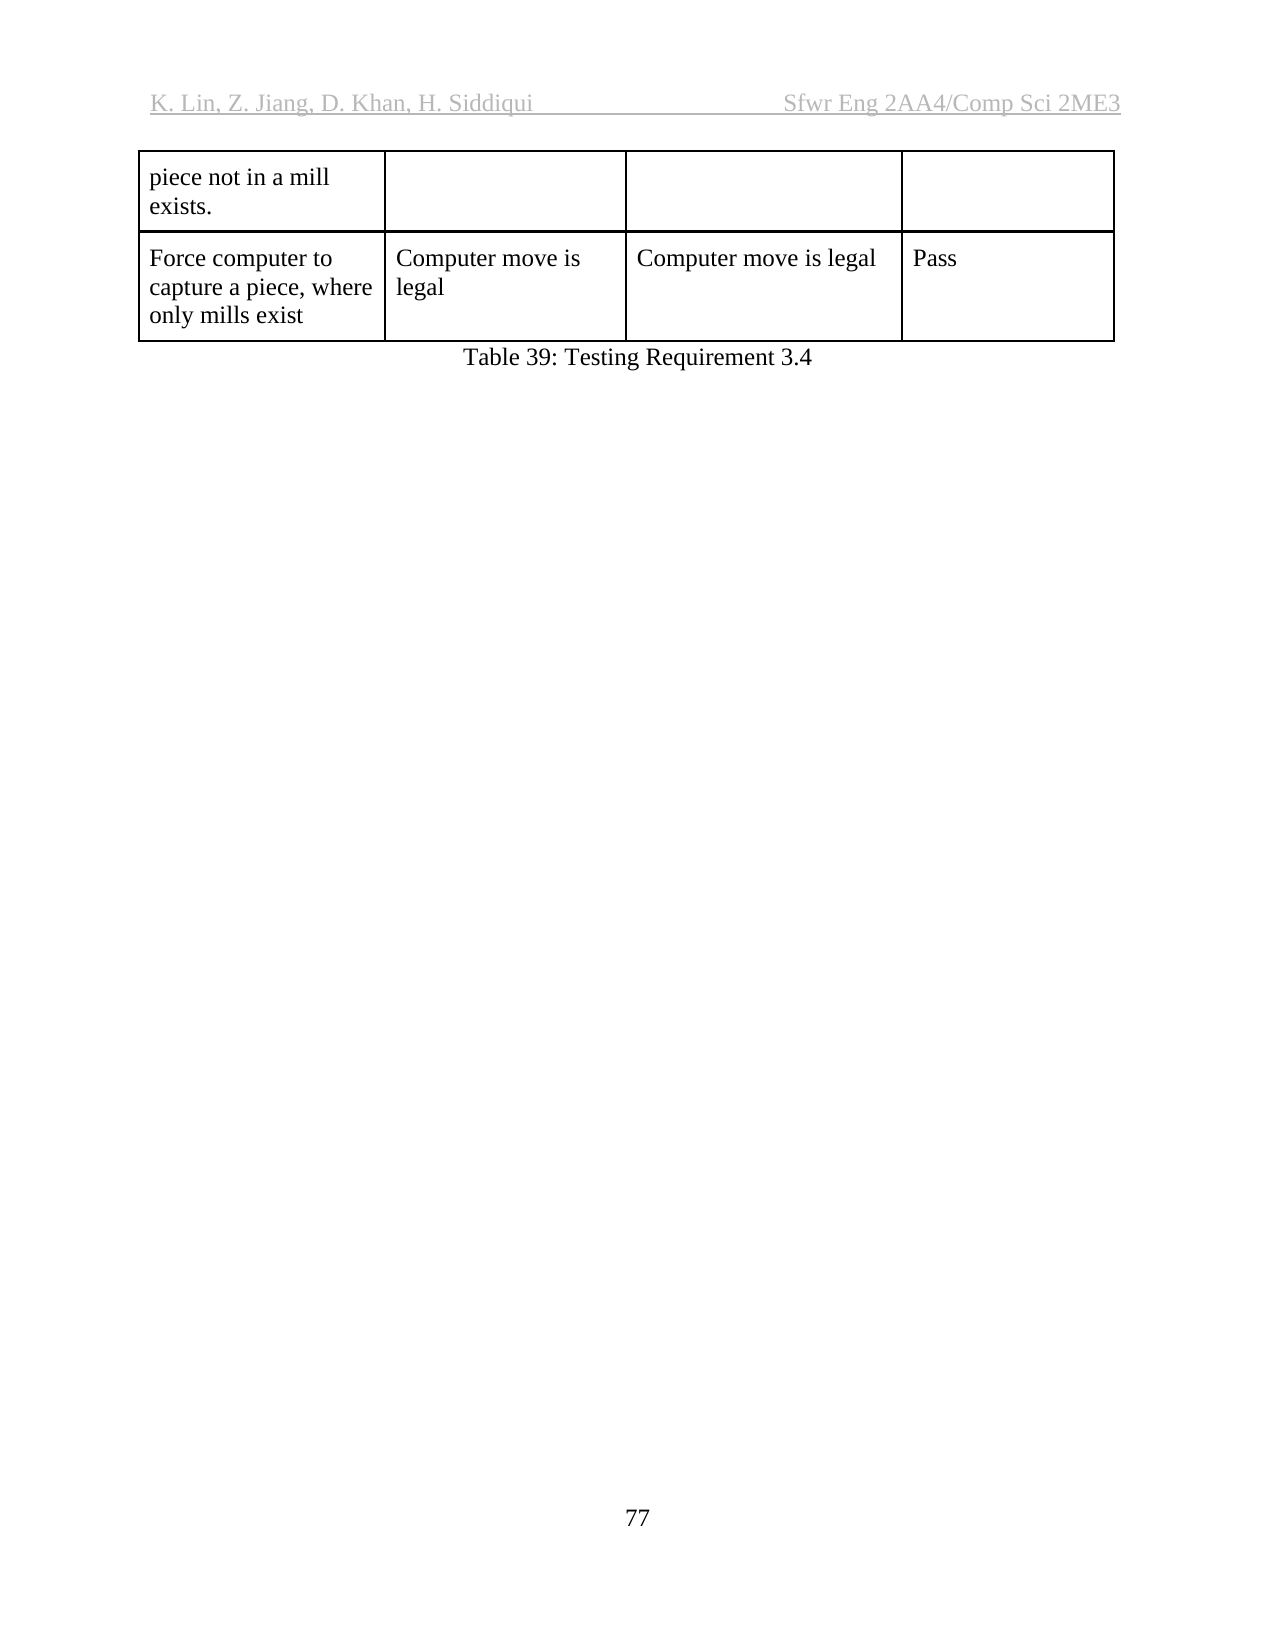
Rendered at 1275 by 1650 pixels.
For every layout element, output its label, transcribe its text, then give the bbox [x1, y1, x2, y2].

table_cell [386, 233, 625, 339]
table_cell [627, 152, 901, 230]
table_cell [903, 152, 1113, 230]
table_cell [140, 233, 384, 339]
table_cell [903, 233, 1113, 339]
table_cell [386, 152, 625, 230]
subtitle Table 39: Testing Requirement 3.4 [150, 342, 1125, 370]
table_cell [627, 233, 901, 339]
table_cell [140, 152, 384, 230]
